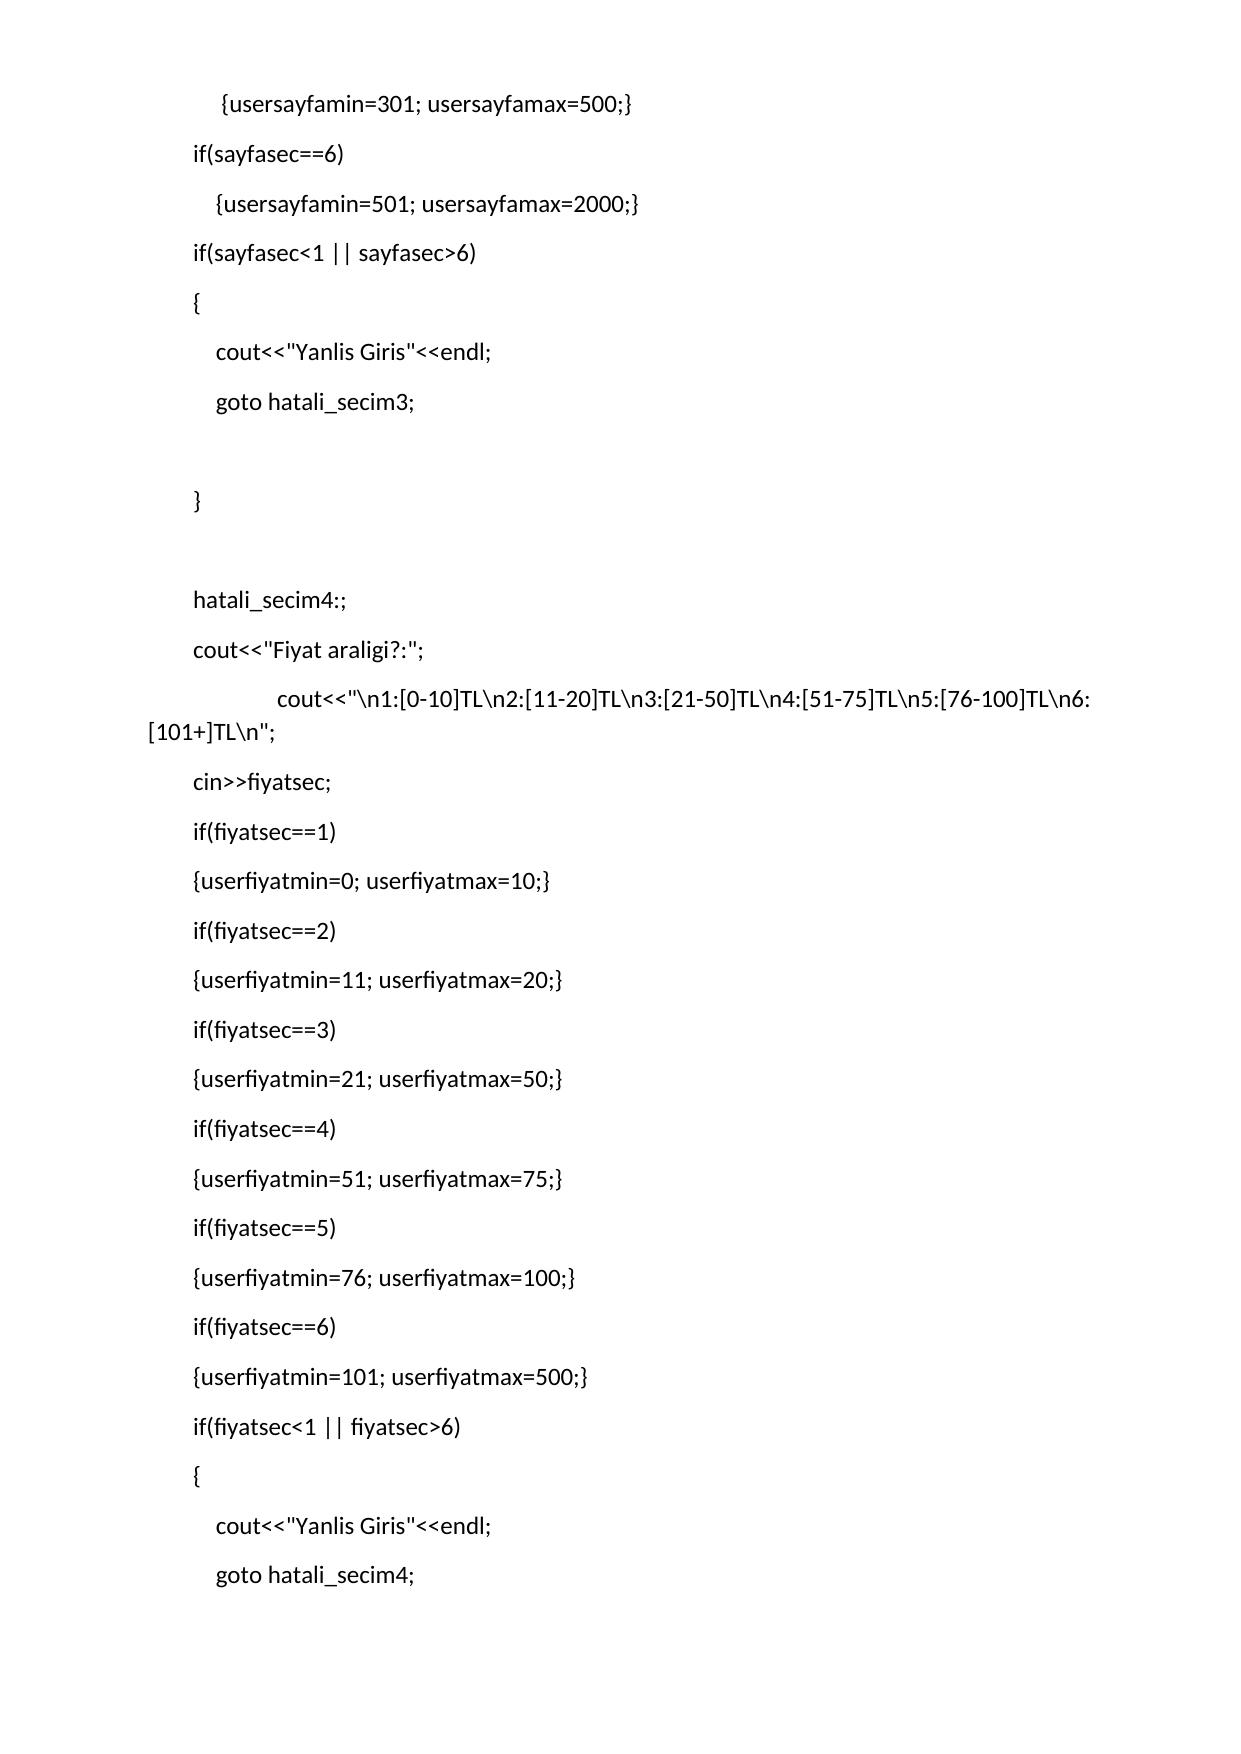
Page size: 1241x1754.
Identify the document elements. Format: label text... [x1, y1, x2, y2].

text if(fiyatsec==3) [148, 1014, 1093, 1044]
text if(fiyatsec<1 || fiyatsec>6) [148, 1411, 1093, 1441]
text } [148, 485, 1093, 516]
text goto hatali_secim3; [148, 386, 1093, 417]
text {userfiyatmin=11; userfiyatmax=20;} [148, 964, 1093, 995]
text {userfiyatmin=21; userfiyatmax=50;} [148, 1064, 1093, 1094]
text {userfiyatmin=76; userfiyatmax=100;} [148, 1262, 1093, 1292]
text if(fiyatsec==4) [148, 1113, 1093, 1144]
text hatali_secim4:; [148, 584, 1093, 615]
text if(fiyatsec==2) [148, 915, 1093, 945]
text if(fiyatsec==1) [148, 816, 1093, 846]
text {usersayfamin=301; usersayfamax=500;} [148, 89, 1093, 119]
text if(fiyatsec==6) [148, 1312, 1093, 1342]
text {userfiyatmin=0; userfiyatmax=10;} [148, 865, 1093, 896]
text {usersayfamin=501; usersayfamax=2000;} [148, 188, 1093, 218]
text if(sayfasec==6) [148, 138, 1093, 169]
text {userfiyatmin=101; userfiyatmax=500;} [148, 1361, 1093, 1392]
text cin>>fiyatsec; [148, 766, 1093, 797]
text { [148, 287, 1093, 317]
text {userfiyatmin=51; userfiyatmax=75;} [148, 1163, 1093, 1193]
text cout<<"Fiyat araligi?:"; [148, 634, 1093, 664]
text if(fiyatsec==5) [148, 1212, 1093, 1243]
text cout<<"Yanlis Giris"<<endl; [148, 1510, 1093, 1540]
text { [148, 1460, 1093, 1491]
text cout<<"\n1:[0-10]TL\n2:[11-20]TL\n3:[21-50]TL\n4:[51-75]TL\n5:[76-100]TL\n6:[101+]TL\n"; [148, 684, 1093, 747]
text goto hatali_secim4; [148, 1559, 1093, 1590]
text if(sayfasec<1 || sayfasec>6) [148, 237, 1093, 268]
text cout<<"Yanlis Giris"<<endl; [148, 337, 1093, 367]
